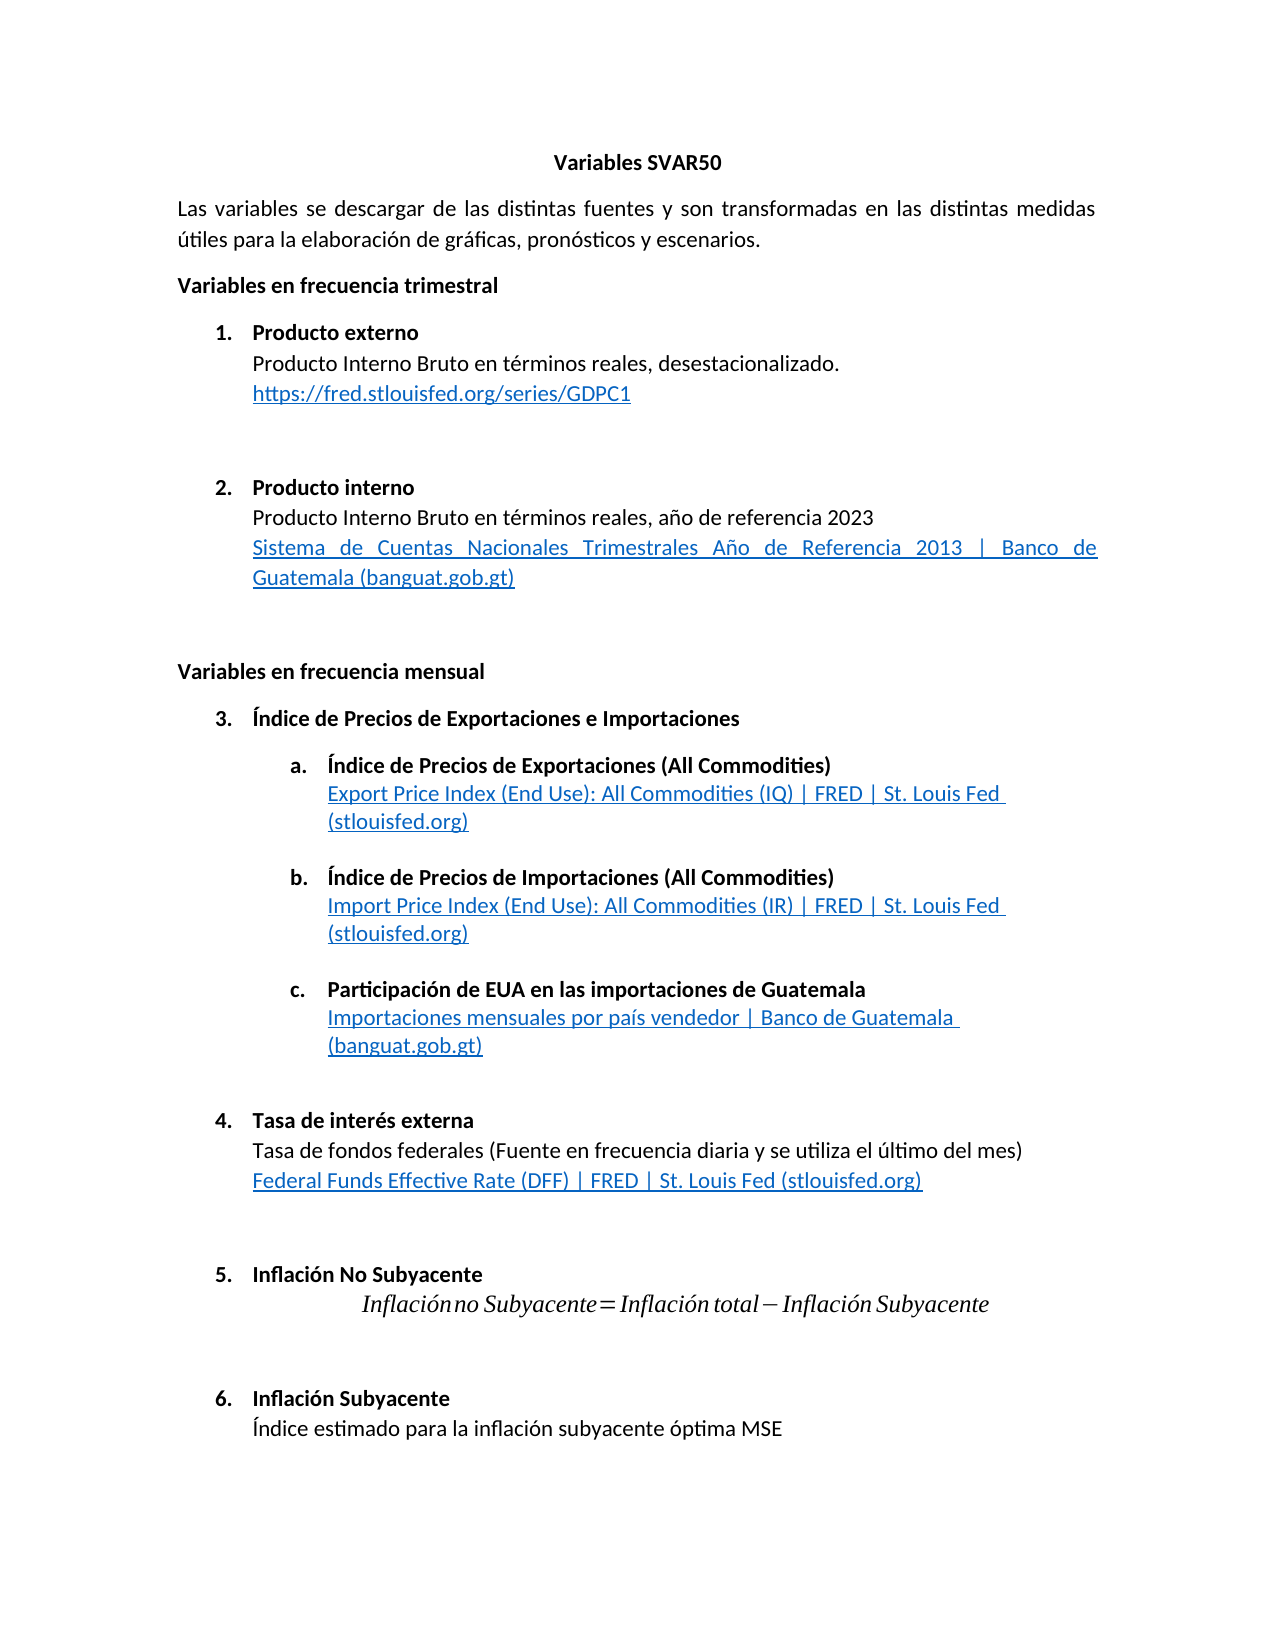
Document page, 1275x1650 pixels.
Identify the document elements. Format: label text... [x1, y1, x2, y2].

list Federal Funds Effective Rate (DFF) | FRED | St. Louis Fed (stlouisfed.org) [252, 1166, 1098, 1194]
list https://fred.stlouisfed.org/series/GDPC1 [252, 379, 1098, 407]
list Índice de Precios de Importaciones (All Commodities) [290, 863, 1098, 891]
text Las variables se descargar de las distintas fuentes y son transformadas en las distintas medidas útiles para la elaboración de gráficas, pronósticos y escenarios. [177, 194, 1098, 253]
text Variables SVAR50 [177, 148, 1098, 176]
text Variables en frecuencia mensual [177, 657, 1098, 685]
list Producto externo [215, 318, 1098, 346]
text Import Price Index (End Use): All Commodities (IR) | FRED | St. Louis Fed (stlouisfed.org) [327, 891, 1098, 947]
list Inflación Subyacente [215, 1384, 1098, 1412]
text Export Price Index (End Use): All Commodities (IQ) | FRED | St. Louis Fed (stlouisfed.org) [327, 779, 1098, 835]
list Participación de EUA en las importaciones de Guatemala [290, 975, 1098, 1003]
list Índice de Precios de Exportaciones (All Commodities) [290, 751, 1098, 779]
list Producto Interno Bruto en términos reales, año de referencia 2023 [252, 503, 1098, 531]
list Sistema de Cuentas Nacionales Trimestrales Año de Referencia 2013 | Banco de Guatemala (banguat.gob.gt) [252, 558, 1098, 591]
list Tasa de interés externa [215, 1106, 1098, 1134]
list Inflación No Subyacente [215, 1260, 1098, 1288]
text Importaciones mensuales por país vendedor | Banco de Guatemala (banguat.gob.gt) [327, 1003, 1098, 1059]
list Sistema de Cuentas Nacionales Trimestrales Año de Referencia 2013 | Banco de Guatemala (banguat.gob.gt) [252, 533, 1098, 557]
list Índice estimado para la inflación subyacente óptima MSE [252, 1414, 1098, 1442]
list Producto Interno Bruto en términos reales, desestacionalizado. [252, 349, 1098, 377]
list Índice de Precios de Exportaciones e Importaciones [215, 704, 1098, 732]
list Tasa de fondos federales (Fuente en frecuencia diaria y se utiliza el último del mes) [252, 1136, 1098, 1164]
text Variables en frecuencia trimestral [177, 272, 1098, 299]
list Producto interno [215, 473, 1098, 501]
